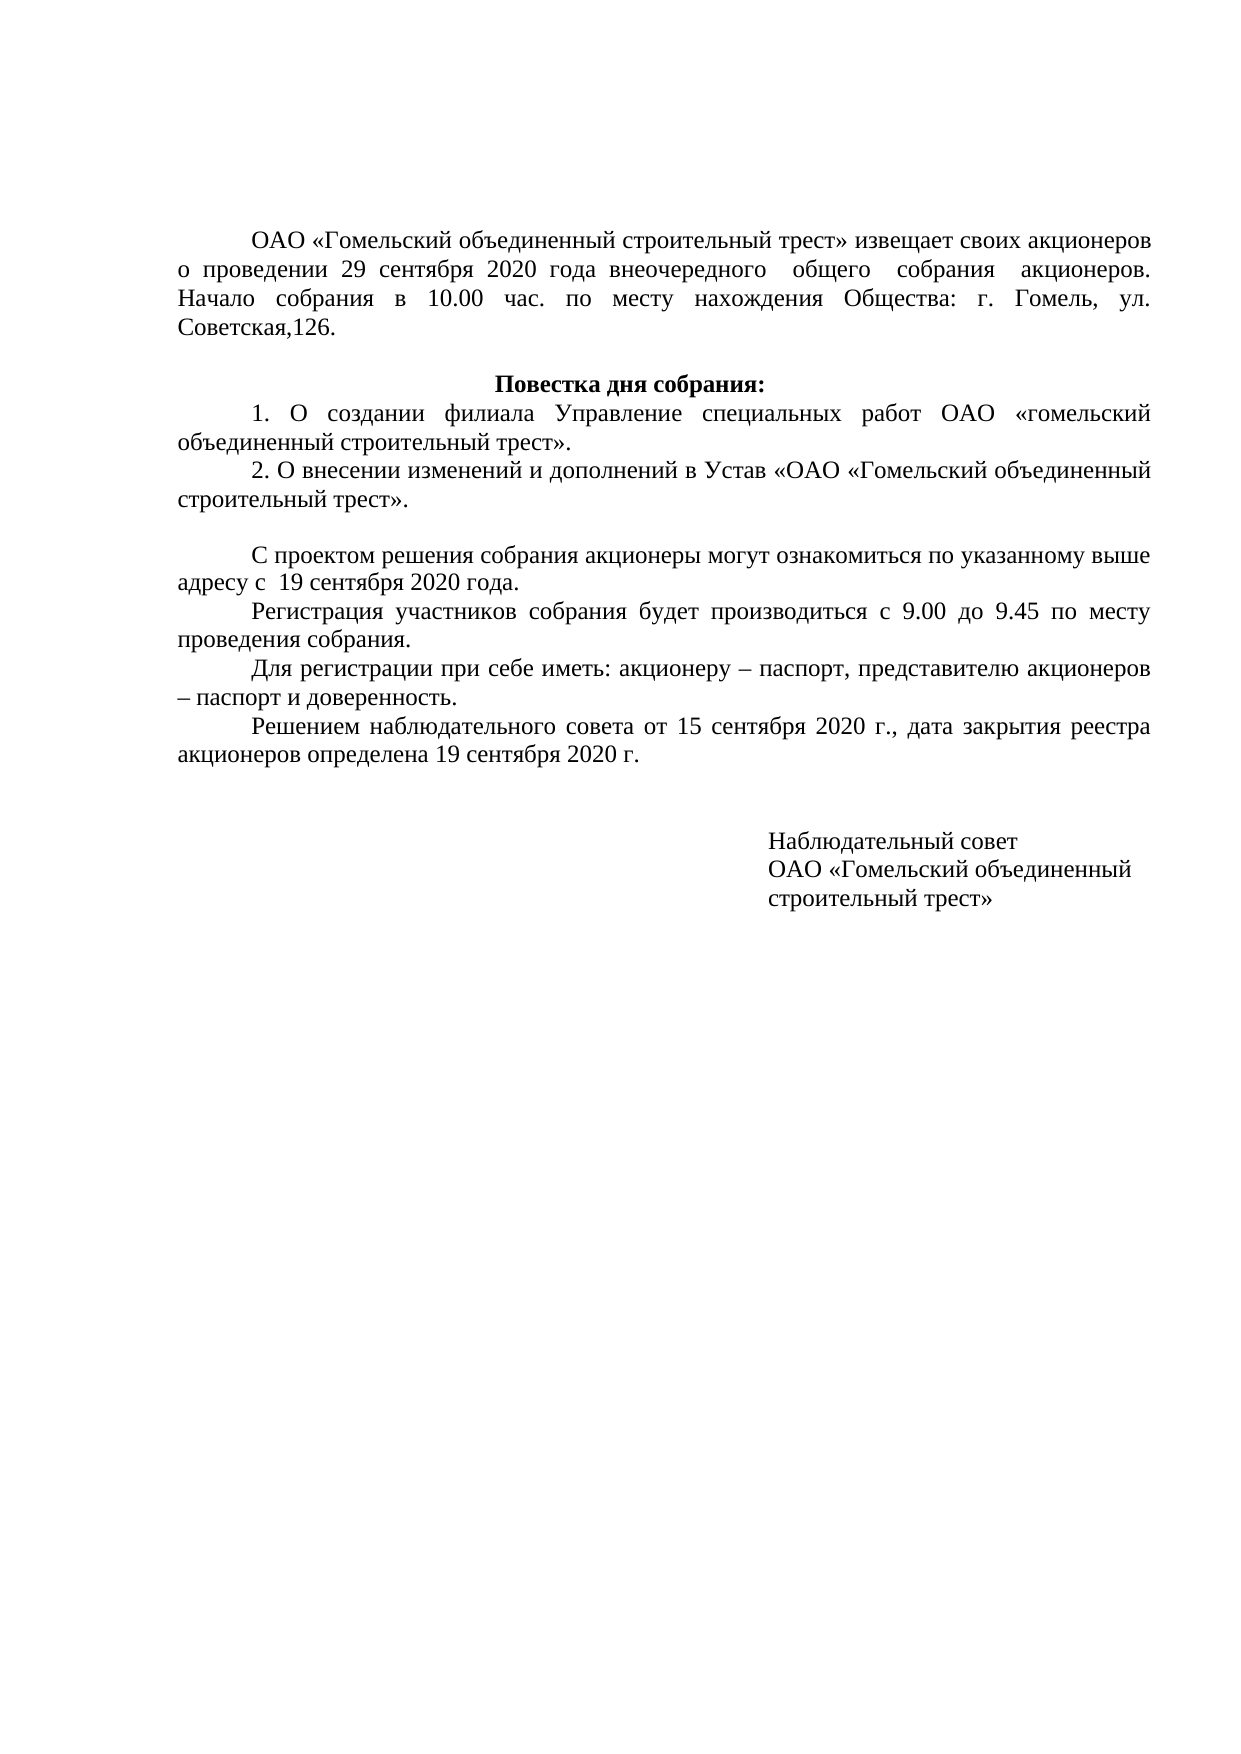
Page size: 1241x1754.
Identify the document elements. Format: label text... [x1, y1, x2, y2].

text 2. О внесении изменений и дополнений в Устав «ОАО «Гомельский объединенный строительный трест». [177, 455, 1152, 513]
text Повестка дня собрания: [177, 369, 1008, 398]
text ОАО «Гомельский объединенный [215, 854, 1152, 883]
text Решением наблюдательного совета от 15 сентября 2020 г., дата закрытия реестра акционеров определена 19 сентября 2020 г. [177, 711, 1152, 768]
text Для регистрации при себе иметь: акционеру – паспорт, представителю акционеров – паспорт и доверенность. [177, 653, 1152, 711]
text Регистрация участников собрания будет производиться с 9.00 до 9.45 по месту проведения собрания. [177, 596, 1152, 653]
text строительный трест» [215, 883, 1152, 912]
text Наблюдательный совет [215, 826, 1152, 854]
text С проектом решения собрания акционеры могут ознакомиться по указанному выше адресу с 19 сентября 2020 года. [177, 542, 1152, 596]
text 1. О создании филиала Управление специальных работ ОАО «гомельский объединенный строительный трест». [177, 398, 1152, 455]
text ОАО «Гомельский объединенный строительный трест» извещает своих акционеров о проведении 29 сентября 2020 года внеочередного общего собрания акционеров. Начало собрания в 10.00 час. по месту нахождения Общества: г. Гомель, ул. Советская,126. [177, 225, 1152, 340]
